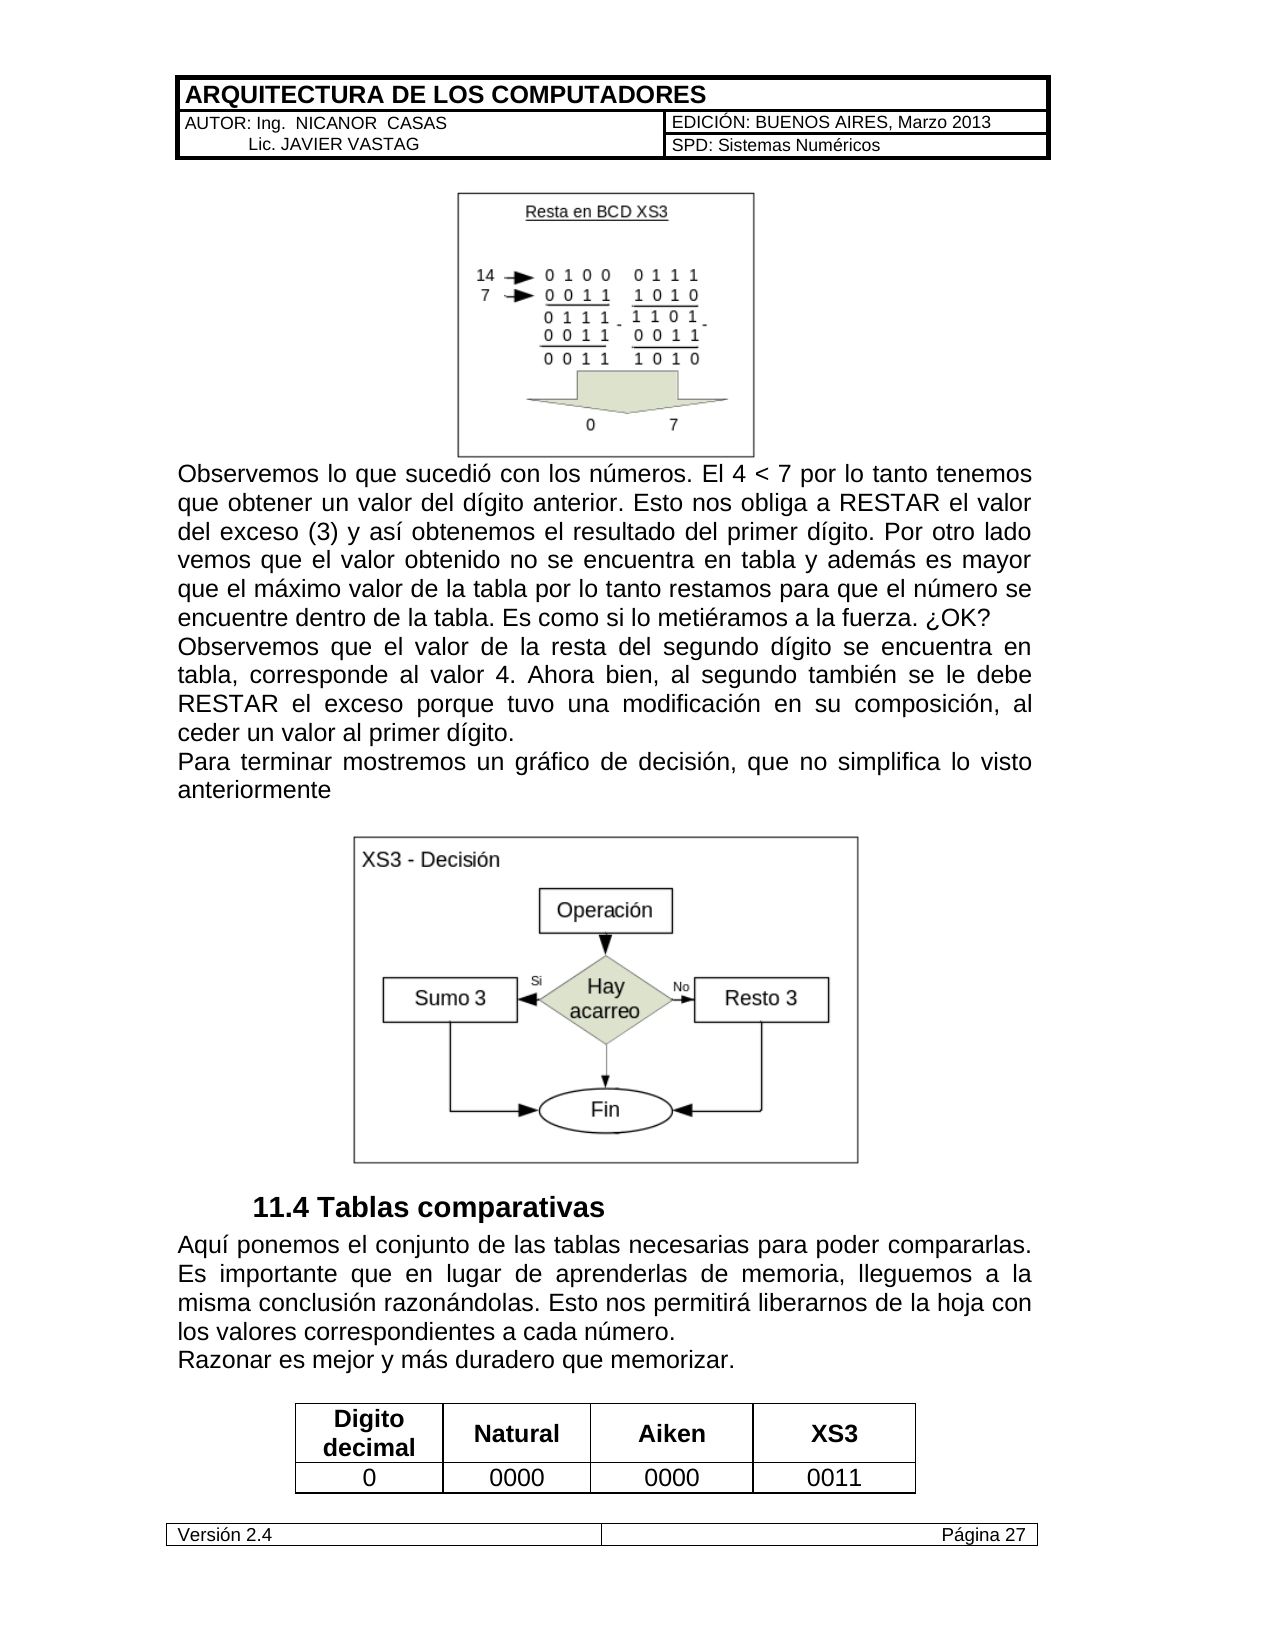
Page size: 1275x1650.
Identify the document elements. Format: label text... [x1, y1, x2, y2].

table_cell 0 [296, 1463, 442, 1492]
table_header Aiken [591, 1404, 752, 1462]
text Para terminar mostremos un gráfico de decisión, que no simplifica lo visto anteriormente [177, 747, 1034, 804]
table_header Digito decimal [296, 1404, 442, 1462]
table_header Natural [444, 1404, 590, 1462]
subtitle 11.4 Tablas comparativas [252, 1190, 1034, 1224]
text Aquí ponemos el conjunto de las tablas necesarias para poder compararlas. Es importante que en lugar de aprenderlas de memoria, lleguemos a la misma conclusión razonándolas. Esto nos permitirá liberarnos de la hoja con los valores correspondientes a cada número. [177, 1230, 1034, 1345]
table_cell 0011 [754, 1463, 915, 1492]
text Observemos que el valor de la resta del segundo dígito se encuentra en tabla, corresponde al valor 4. Ahora bien, al segundo también se le debe RESTAR el exceso porque tuvo una modificación en su composición, al ceder un valor al primer dígito. [177, 632, 1034, 747]
table_header XS3 [754, 1404, 915, 1462]
text Observemos lo que sucedió con los números. El 4 < 7 por lo tanto tenemos que obtener un valor del dígito anterior. Esto nos obliga a RESTAR el valor del exceso (3) y así obtenemos el resultado del primer dígito. Por otro lado vemos que el valor obtenido no se encuentra en tabla y además es mayor que el máximo valor de la tabla por lo tanto restamos para que el número se encuentre dentro de la tabla. Es como si lo metiéramos a la fuerza. ¿OK? [177, 459, 1034, 632]
table_cell 0000 [444, 1463, 590, 1492]
text Razonar es mejor y más duradero que memorizar. [177, 1345, 1034, 1374]
table_cell 0000 [591, 1463, 752, 1492]
